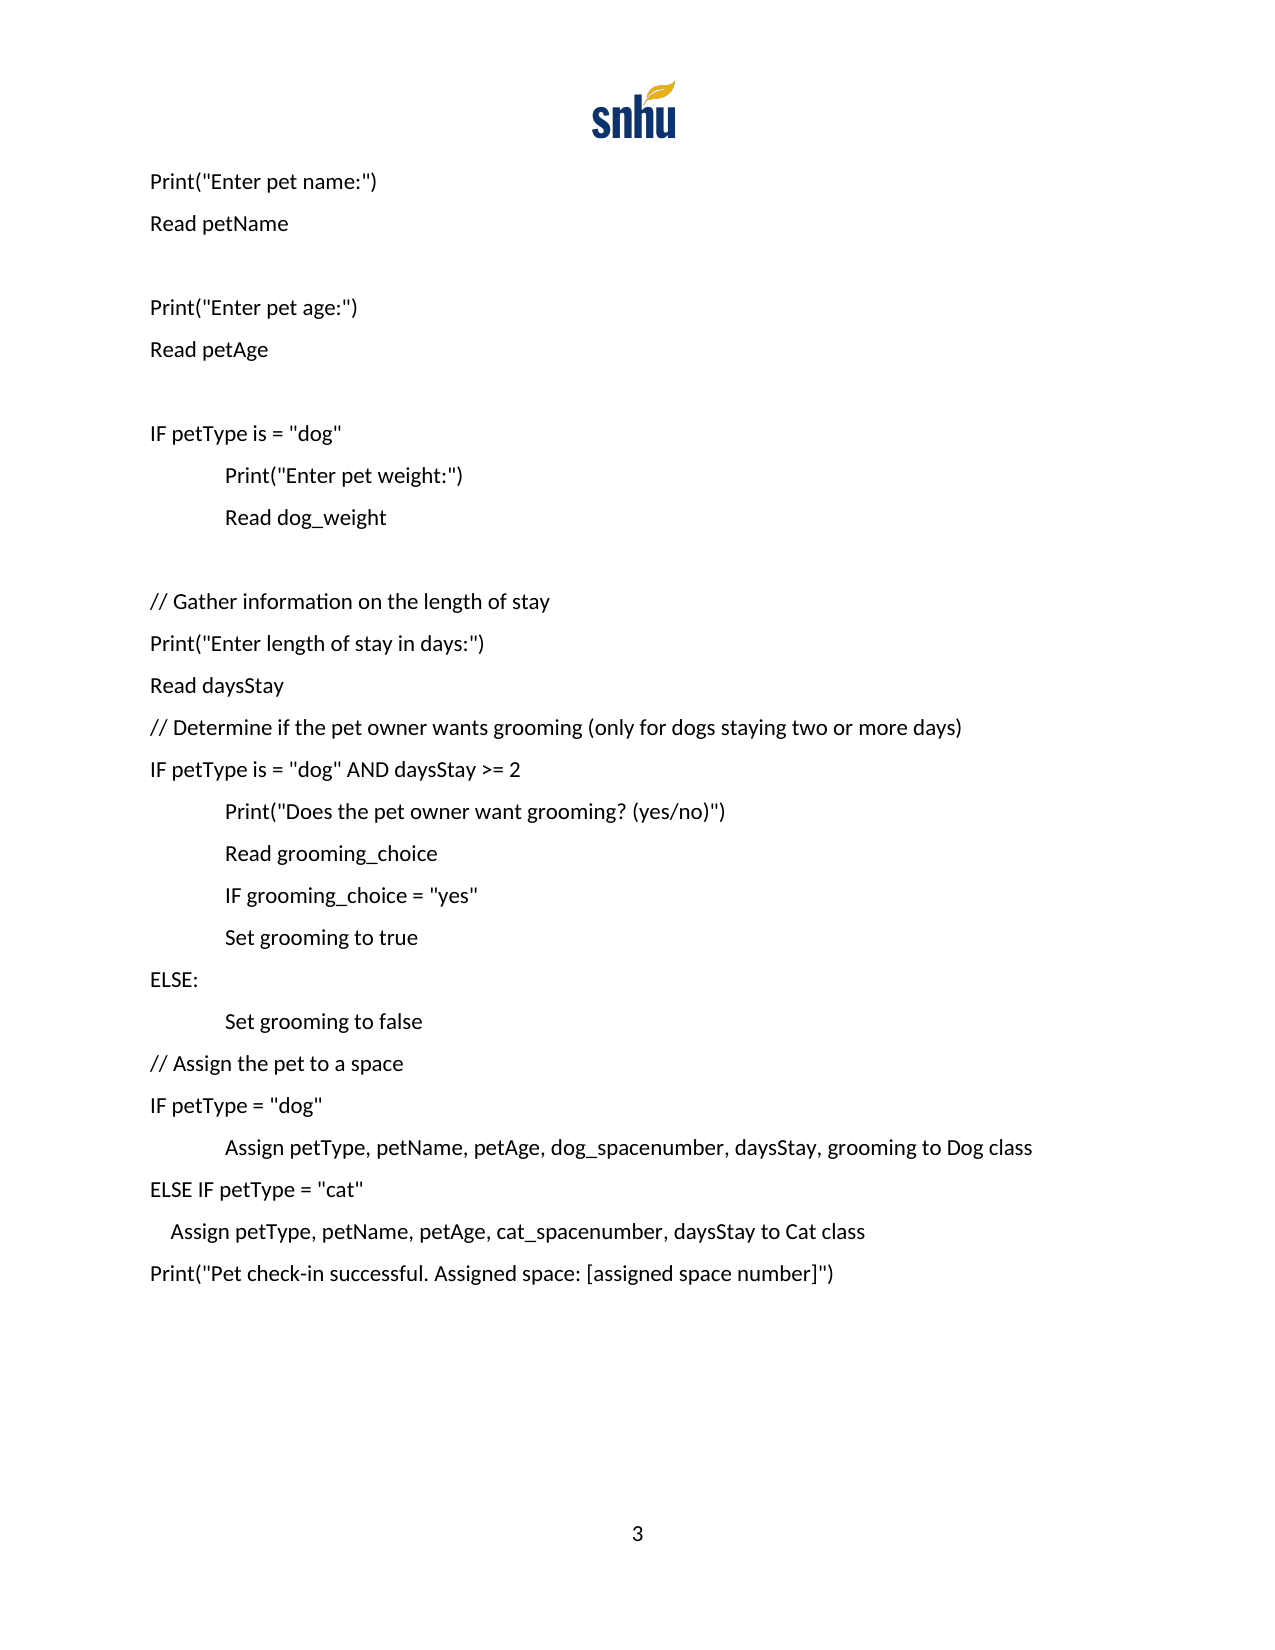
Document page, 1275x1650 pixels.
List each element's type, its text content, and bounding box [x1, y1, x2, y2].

picture [573, 75, 702, 147]
text Print("Does the pet owner want grooming? (yes/no)") [150, 797, 1125, 825]
text Read grooming_choice [150, 839, 1125, 867]
text Set grooming to false [150, 1007, 1125, 1035]
text Read dog_weight [150, 503, 1125, 531]
text Assign petType, petName, petAge, cat_spacenumber, daysStay to Cat class [150, 1217, 1125, 1245]
text ELSE: [150, 965, 1125, 993]
text Print("Pet check-in successful. Assigned space: [assigned space number]") [150, 1259, 1125, 1287]
text ELSE IF petType = "cat" [150, 1175, 1125, 1203]
text IF petType is = "dog" AND daysStay >= 2 [150, 755, 1125, 783]
text Print("Enter pet name:") [150, 167, 1125, 195]
text Print("Enter pet age:") [150, 293, 1125, 321]
text // Gather information on the length of stay [150, 587, 1125, 615]
text // Assign the pet to a space [150, 1049, 1125, 1077]
text Assign petType, petName, petAge, dog_spacenumber, daysStay, grooming to Dog class [150, 1133, 1125, 1161]
text Read petName [150, 209, 1125, 237]
text // Determine if the pet owner wants grooming (only for dogs staying two or more days) [150, 713, 1125, 741]
text Print("Enter length of stay in days:") [150, 629, 1125, 657]
text Read petAge [150, 335, 1125, 363]
text IF petType = "dog" [150, 1091, 1125, 1119]
text IF petType is = "dog" [150, 419, 1125, 447]
text Set grooming to true [150, 923, 1125, 951]
text IF grooming_choice = "yes" [150, 881, 1125, 909]
text Print("Enter pet weight:") [150, 461, 1125, 489]
text Read daysStay [150, 671, 1125, 699]
